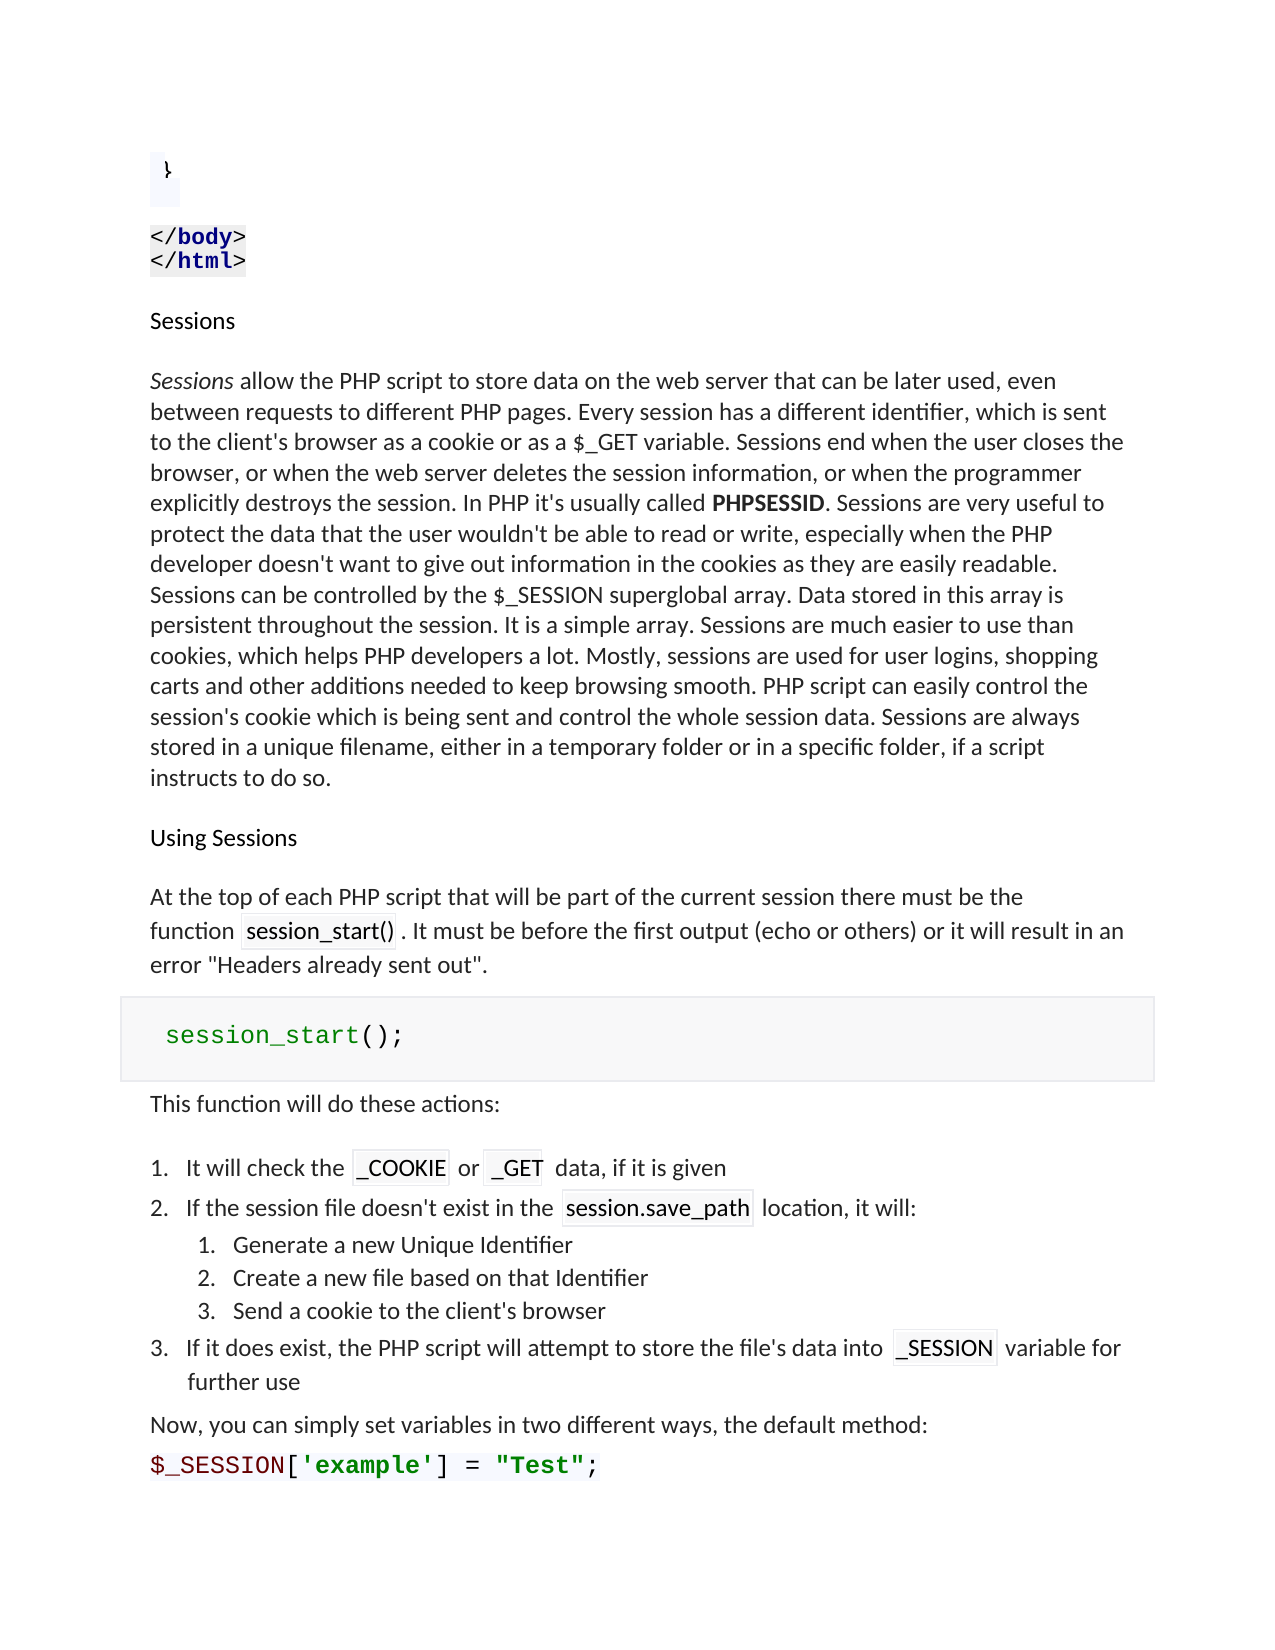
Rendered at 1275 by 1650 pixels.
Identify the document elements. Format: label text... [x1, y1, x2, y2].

text function session_start() . It must be before the first output (echo or others) or it will result in an error "Headers already sent out". [150, 913, 1125, 979]
text </body> [150, 225, 1135, 251]
text Using Sessions [150, 822, 1135, 852]
text $_SESSION['example'] = "Test"; [150, 1453, 1135, 1481]
text 3. If it does exist, the PHP script will attempt to store the file's data into _SESSION variable for further use [150, 1332, 1124, 1396]
text 2. If the session file doesn't exist in the session.save_path location, it will: [150, 1192, 1135, 1223]
text 2. Create a new file based on that Identifier [197, 1262, 1135, 1292]
text Now, you can simply set variables in two different ways, the default method: [150, 1409, 1135, 1440]
text Sessions [150, 306, 1135, 336]
text Sessions allow the PHP script to store data on the web server that can be later used, even between requests to different PHP pages. Every session has a different identifier, which is sent to the client's browser as a cookie or as a $_GET variable. Sessions end when the user closes the browser, or when the web server deletes the session information, or when the programmer explicitly destroys the session. In PHP it's usually called PHPSESSID. Sessions are very useful to protect the data that the user wouldn't be able to read or write, especially when the PHP developer doesn't want to give out information in the cookies as they are easily readable. Sessions can be controlled by the $_SESSION superglobal array. Data stored in this array is persistent throughout the session. It is a simple array. Sessions are much easier to use than cookies, which helps PHP developers a lot. Mostly, sessions are used for user logins, shopping carts and other additions needed to keep browsing smooth. PHP script can easily control the session's cookie which is being sent and control the whole session data. Sessions are always stored in a unique filename, either in a temporary folder or in a specific folder, if a script instructs to do so. [150, 365, 1129, 792]
text </html> [150, 251, 1135, 276]
text 1. Generate a new Unique Identifier [197, 1229, 1135, 1259]
text 3. Send a cookie to the client's browser [197, 1295, 1135, 1325]
text session_start(); [165, 1023, 1135, 1050]
text This function will do these actions: [150, 1088, 1135, 1119]
text 1. It will check the _COOKIE or _GET data, if it is given [150, 1152, 1135, 1182]
text At the top of each PHP script that will be part of the current session there must be the [150, 881, 1135, 912]
